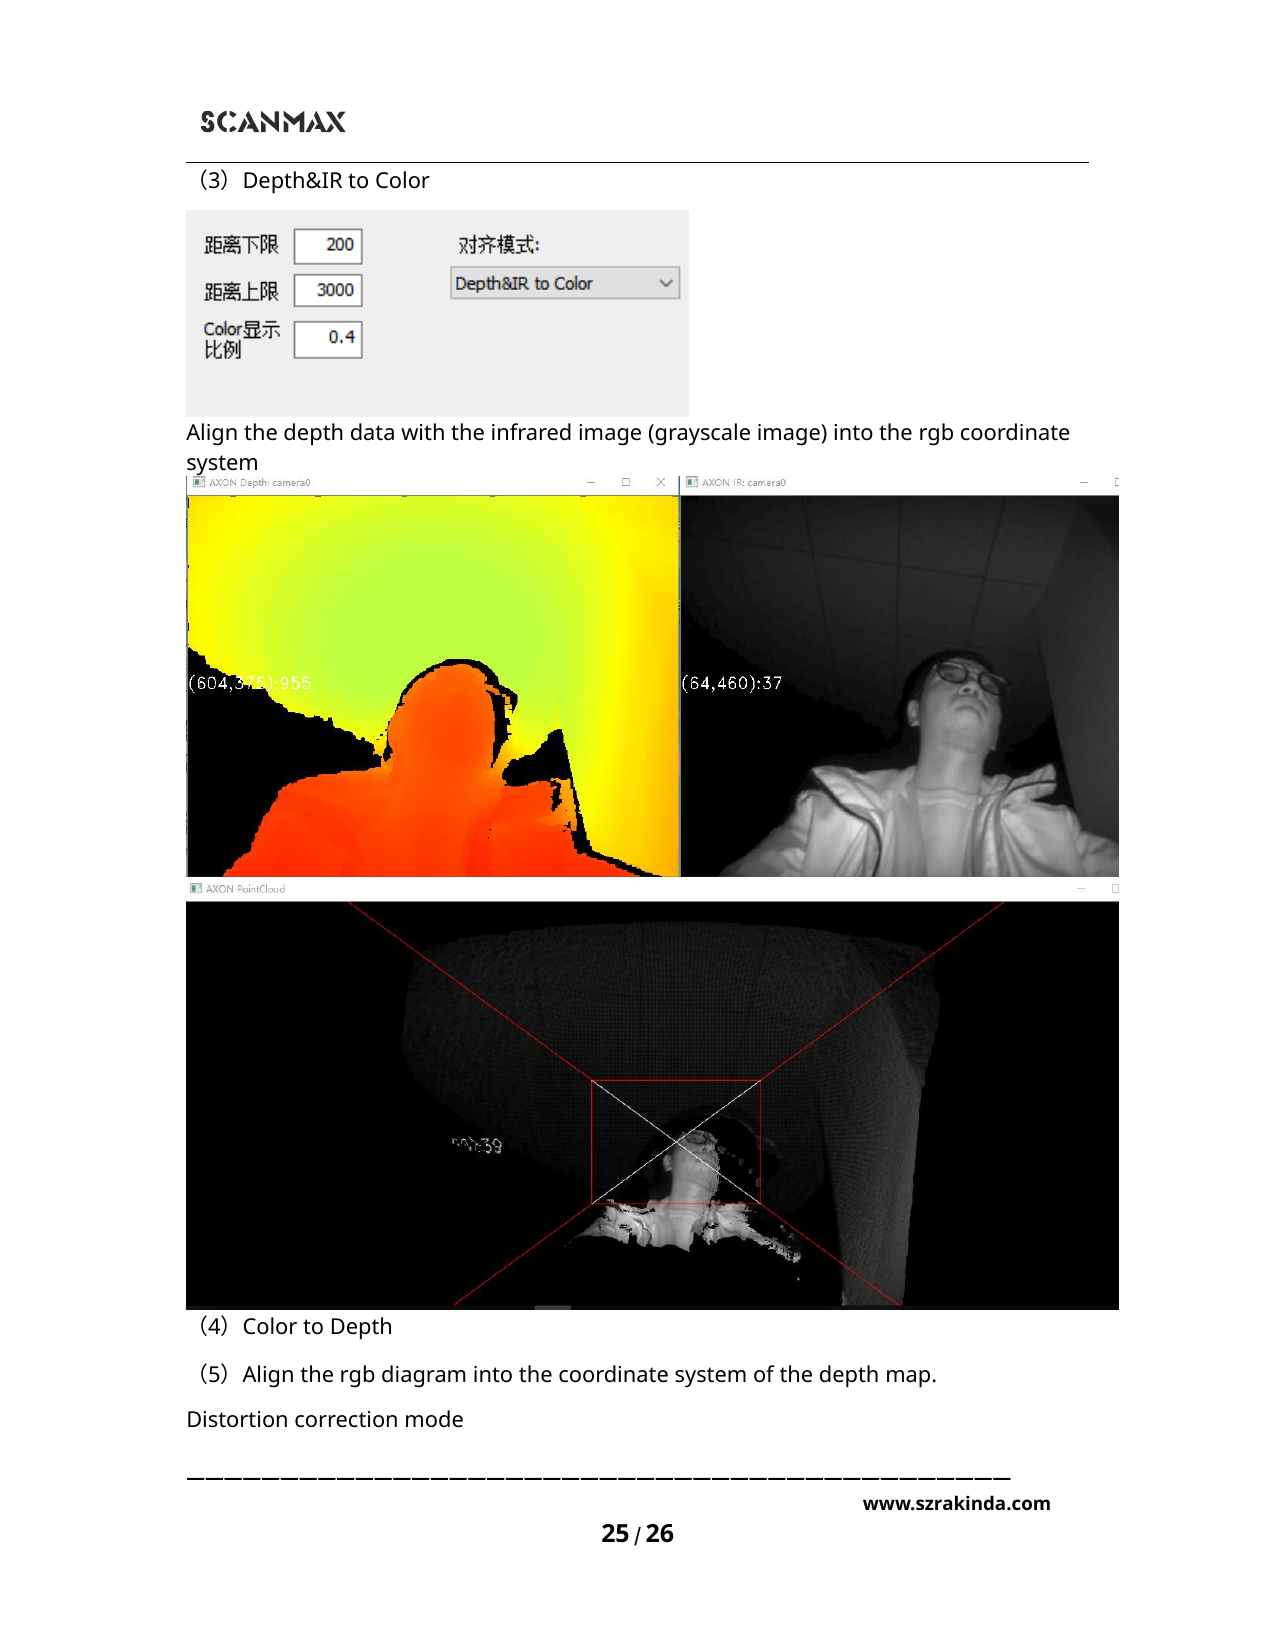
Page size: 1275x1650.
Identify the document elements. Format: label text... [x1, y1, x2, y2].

text Distortion correction mode [186, 1404, 1089, 1434]
list Color to Depth [186, 1310, 1089, 1341]
picture [186, 75, 366, 160]
list （3）Depth&IR to Color [186, 163, 1089, 195]
text Align the depth data with the infrared image (grayscale image) into the rgb coordinate system [186, 417, 1089, 476]
picture [186, 476, 1119, 1310]
list Align the rgb diagram into the coordinate system of the depth map. [186, 1357, 1089, 1388]
picture [186, 210, 690, 417]
